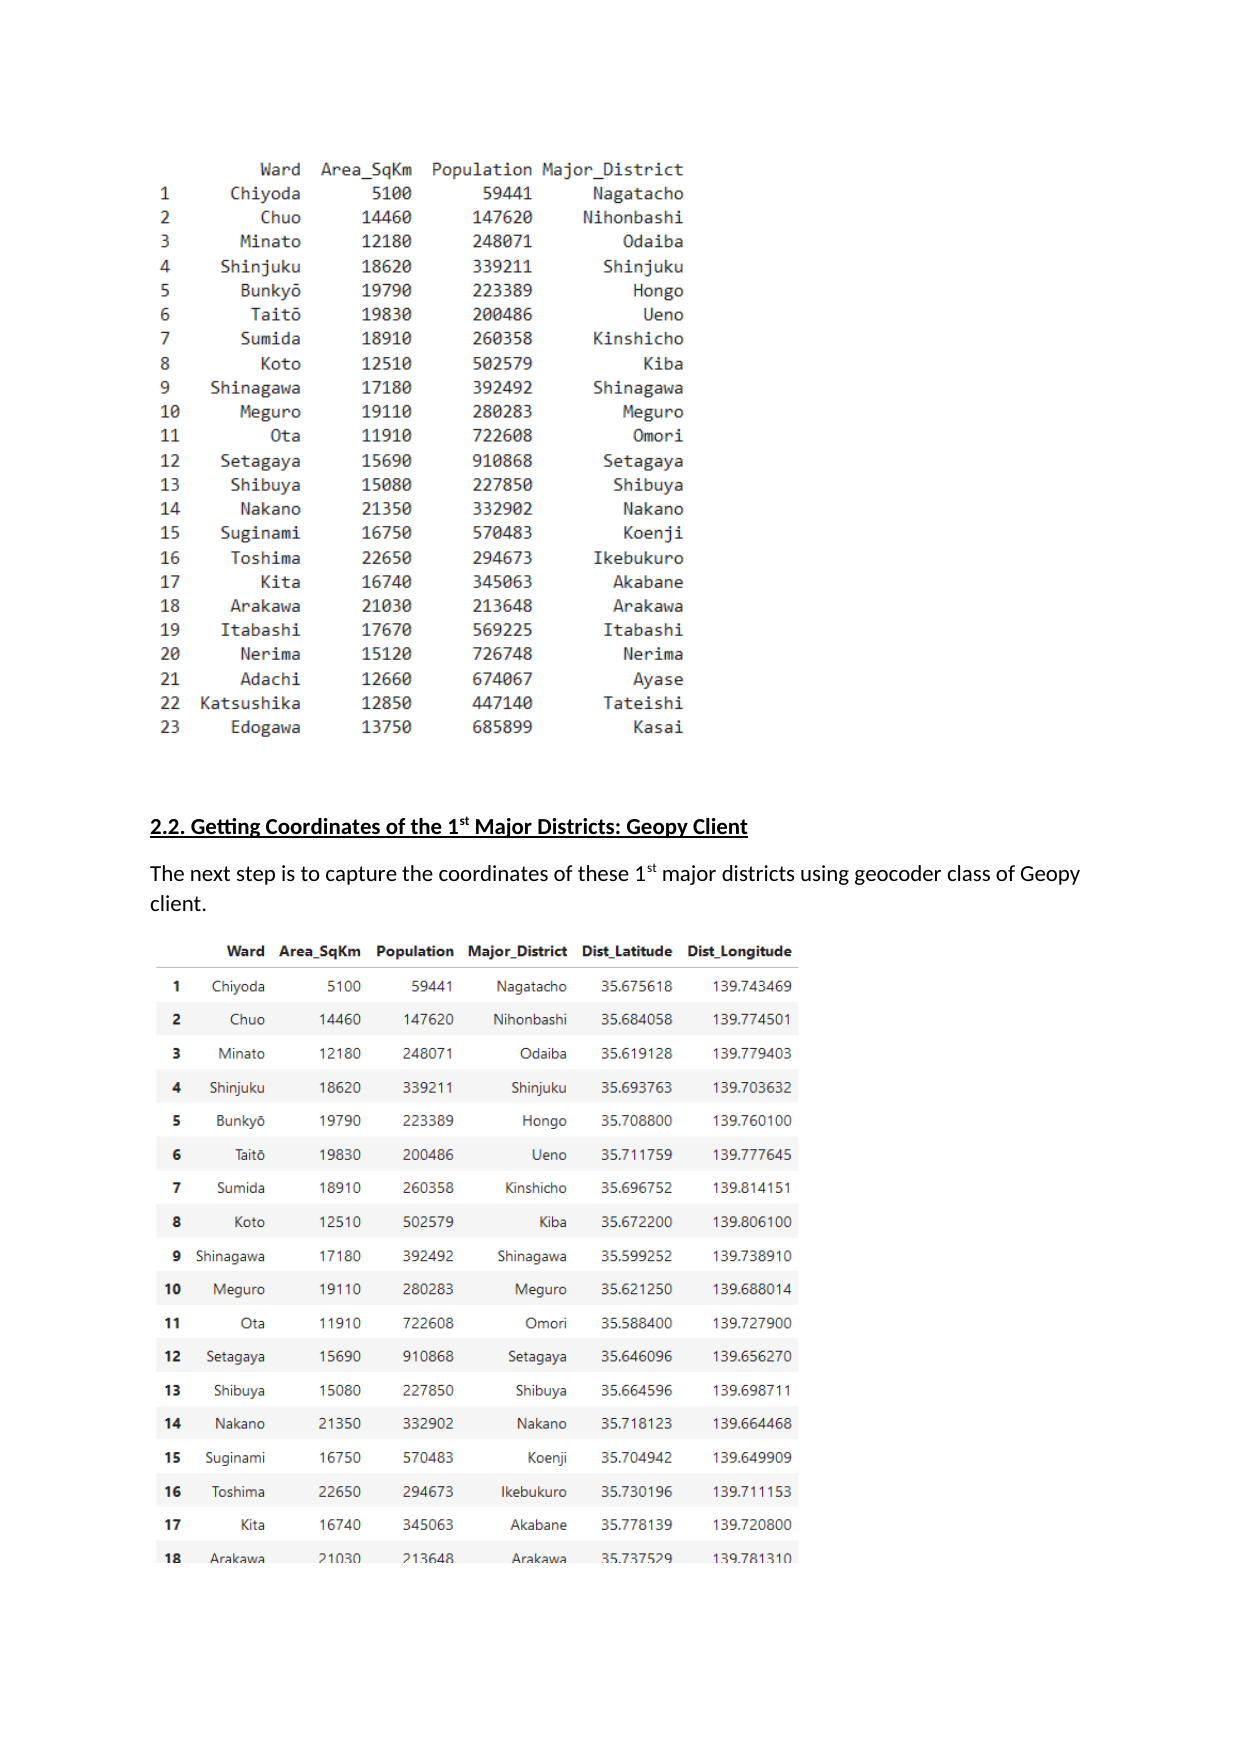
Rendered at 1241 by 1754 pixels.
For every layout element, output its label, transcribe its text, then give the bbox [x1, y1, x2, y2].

picture [150, 150, 704, 747]
picture [150, 936, 809, 1563]
text The next step is to capture the coordinates of these 1st major districts using geocoder class of Geopy client. [150, 859, 1090, 917]
text 2.2. Getting Coordinates of the 1st Major Districts: Geopy Client [150, 812, 1090, 840]
